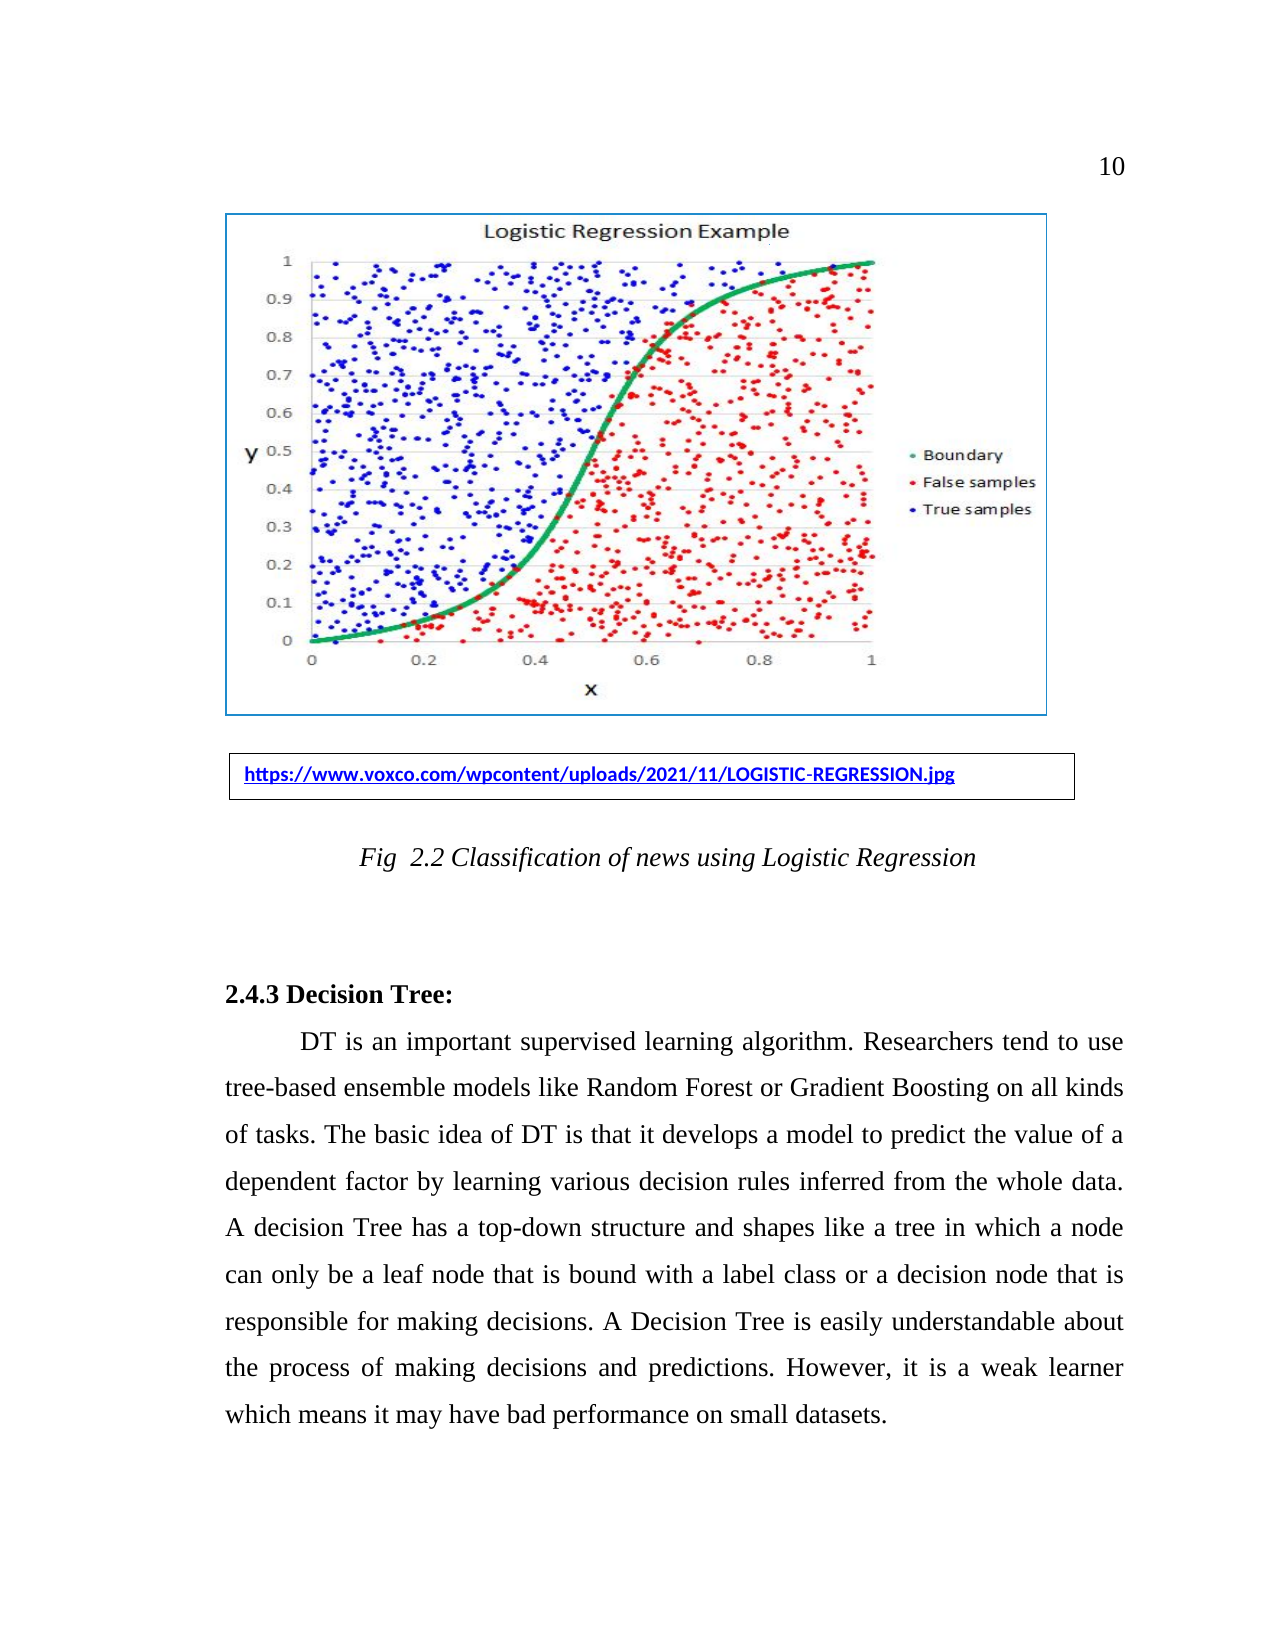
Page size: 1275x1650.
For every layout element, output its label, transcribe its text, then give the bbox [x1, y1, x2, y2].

text 2.4.3 Decision Tree: [150, 978, 1125, 1009]
picture [227, 215, 1046, 714]
text Fig 2.2 Classification of news using Logistic Regression [150, 841, 1125, 872]
text 10 [150, 150, 1125, 181]
text DT is an important supervised learning algorithm. Researchers tend to use tree-based ensemble models like Random Forest or Gradient Boosting on all kinds of tasks. The basic idea of DT is that it develops a model to predict the value of a dependent factor by learning various decision rules inferred from the whole data. A decision Tree has a top-down structure and shapes like a tree in which a node can only be a leaf node that is bound with a label class or a decision node that is responsible for making decisions. A Decision Tree is easily understandable about the process of making decisions and predictions. However, it is a weak learner which means it may have bad performance on small datasets. [225, 1024, 1125, 1429]
